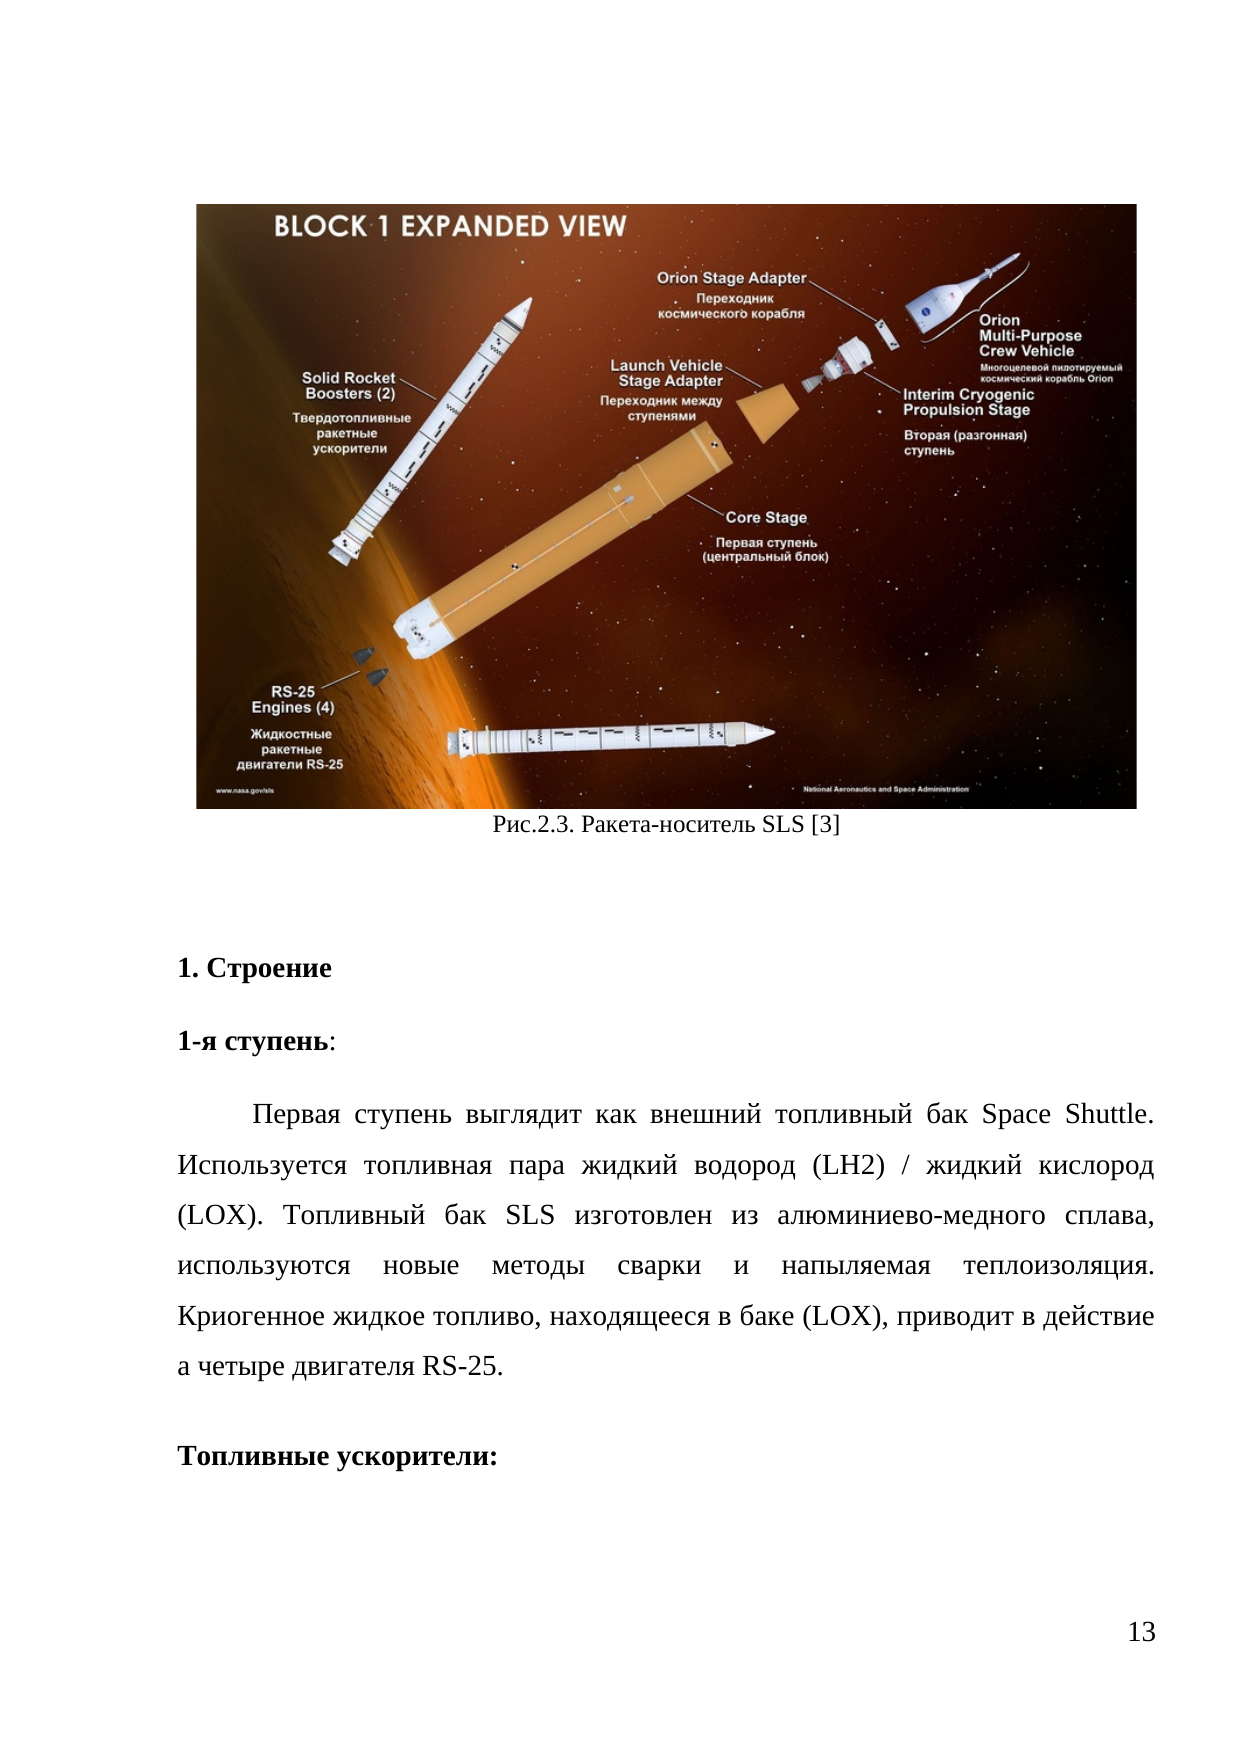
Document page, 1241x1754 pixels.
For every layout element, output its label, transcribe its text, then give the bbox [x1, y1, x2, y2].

text 1-я ступень: [177, 1023, 1156, 1071]
picture [196, 204, 1137, 809]
text 1. Строение [177, 950, 1156, 998]
text Первая ступень выглядит как внешний топливный бак Space Shuttle. Используется топливная пара жидкий водород (LH2) / жидкий кислород (LOX). Топливный бак SLS изготовлен из алюминиево-медного сплава, используются новые методы сварки и напыляемая теплоизоляция. Криогенное жидкое топливо, находящееся в баке (LOX), приводит в действие а четыре двигателя RS-25. [177, 1096, 1156, 1396]
text Топливные ускорители: [177, 1438, 1156, 1486]
